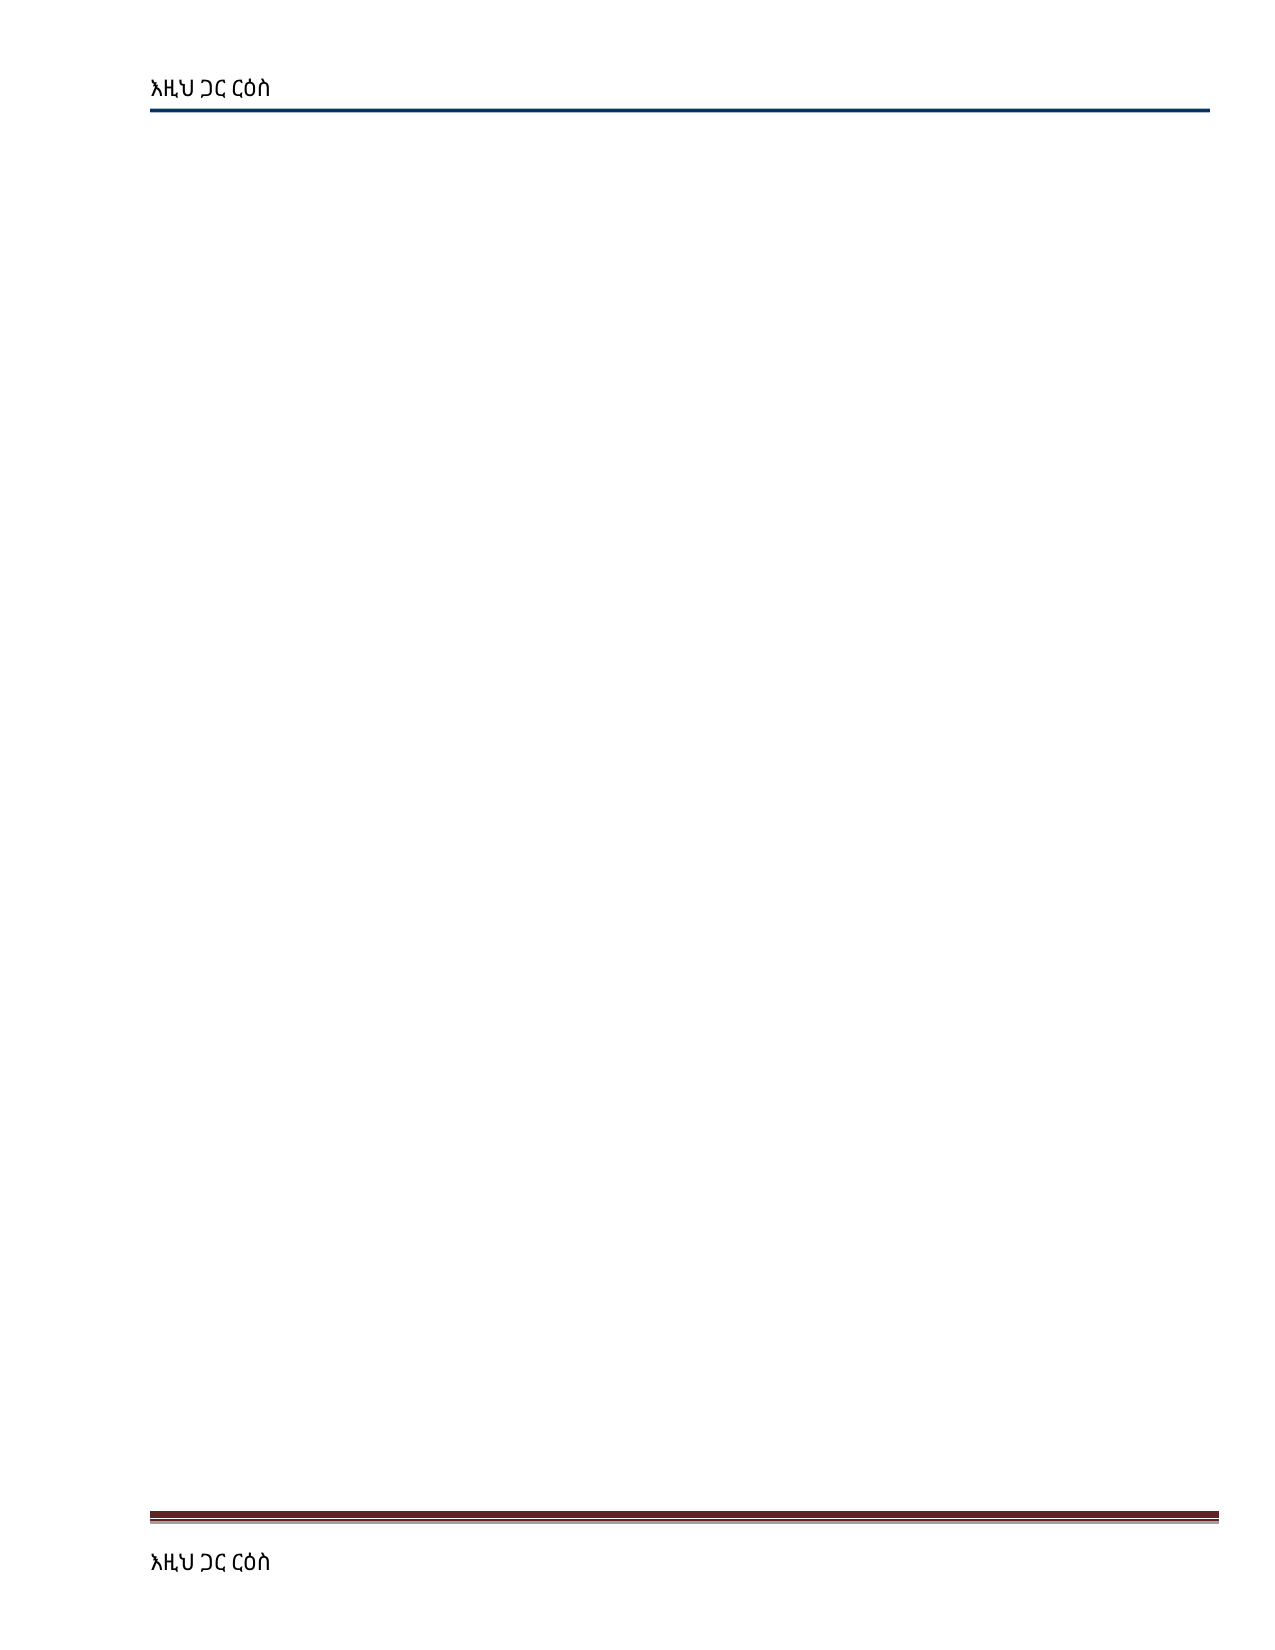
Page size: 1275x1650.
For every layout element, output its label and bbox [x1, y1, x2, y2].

picture [150, 101, 1210, 121]
